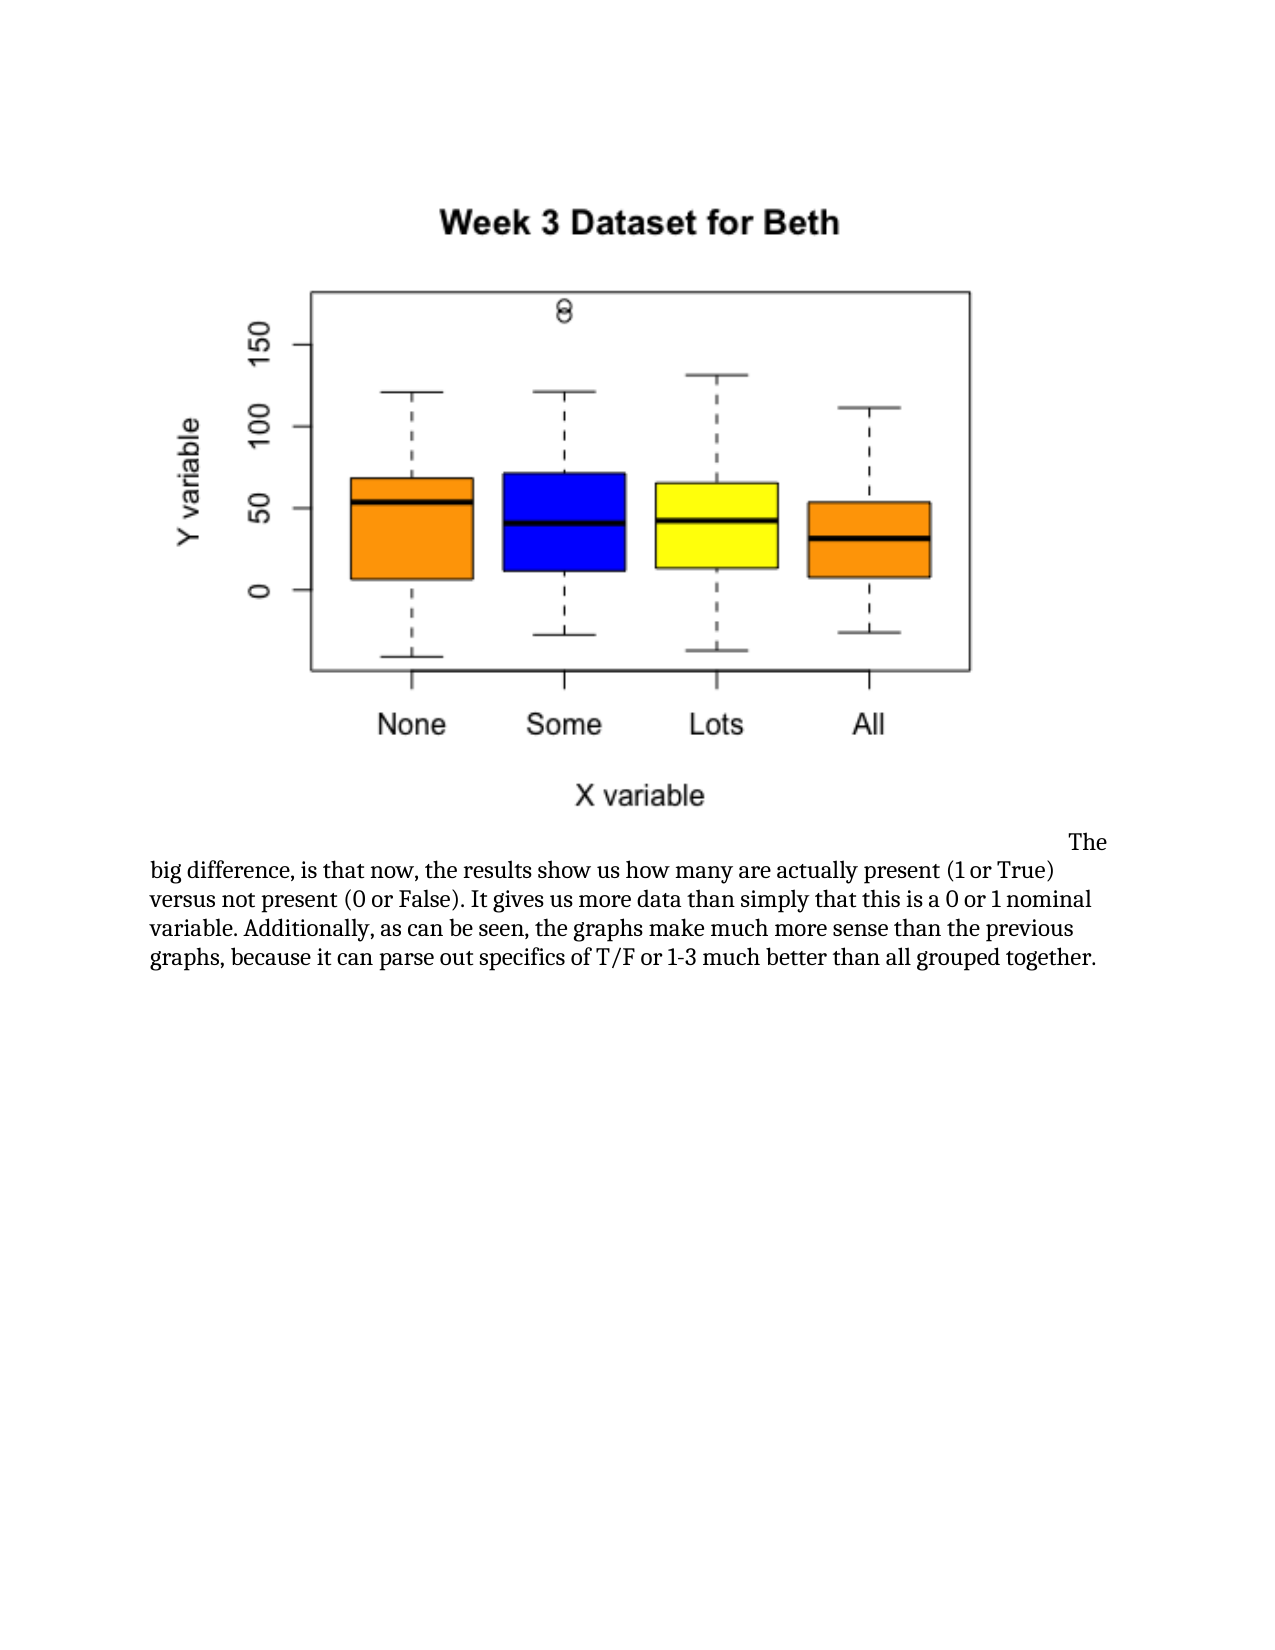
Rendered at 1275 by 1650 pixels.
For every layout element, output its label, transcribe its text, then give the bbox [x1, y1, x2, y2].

picture [168, 150, 1044, 850]
